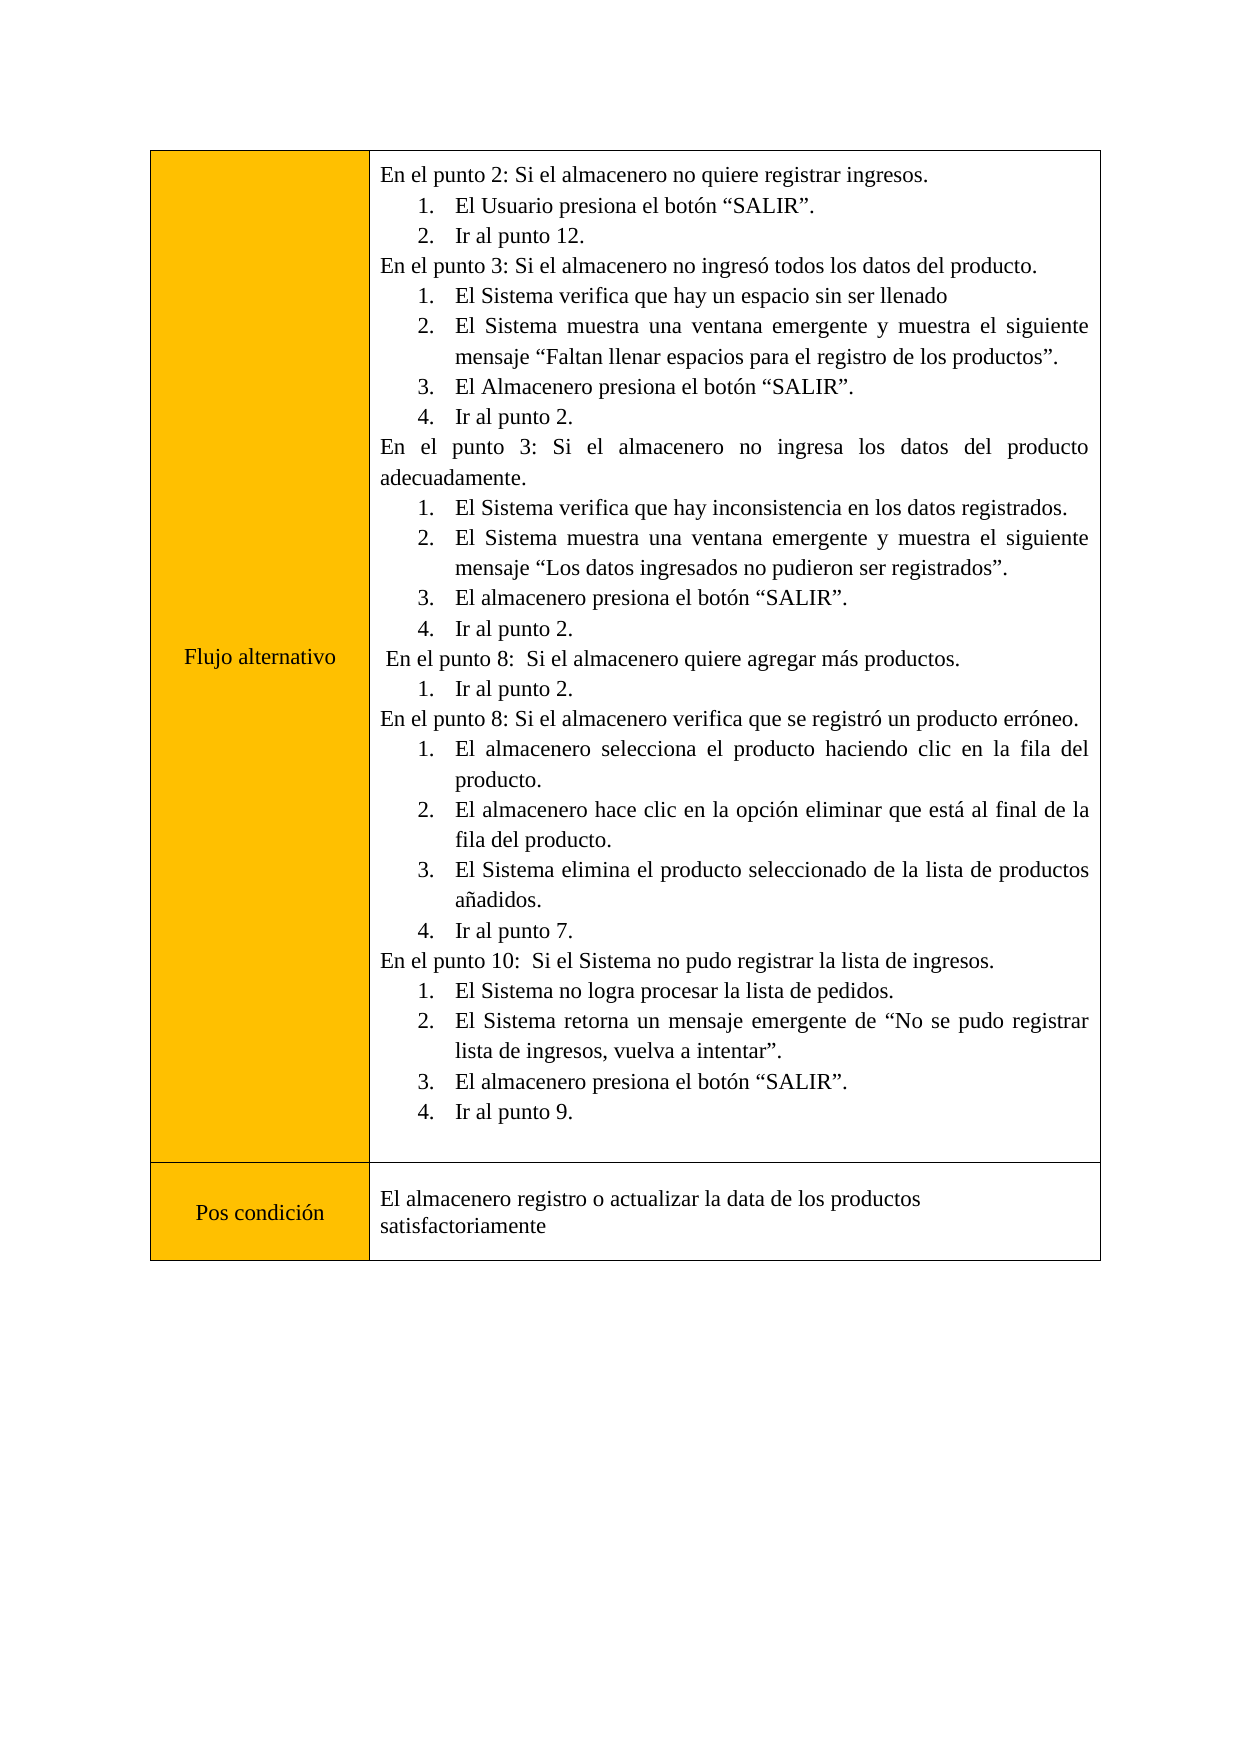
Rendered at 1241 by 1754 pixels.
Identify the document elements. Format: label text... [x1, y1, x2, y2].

table_cell Flujo alternativo [151, 151, 369, 1162]
table_cell Pos condición [151, 1163, 369, 1260]
table_cell En el punto 2: Si el almacenero no quiere registrar ingresos. El Usuario presiona el botón “SALIR”. Ir al punto 12. En el punto 3: Si el almacenero no ingresó todos los datos del producto. El Sistema verifica que hay un espacio sin ser llenado El Sistema muestra una ventana emergente y muestra el siguiente mensaje “Faltan llenar espacios para el registro de los productos”. El Almacenero presiona el botón “SALIR”. Ir al punto 2. En el punto 3: Si el almacenero no ingresa los datos del producto adecuadamente. El Sistema verifica que hay inconsistencia en los datos registrados. El Sistema muestra una ventana emergente y muestra el siguiente mensaje “Los datos ingresados no pudieron ser registrados”. El almacenero presiona el botón “SALIR”. Ir al punto 2. En el punto 8: Si el almacenero quiere agregar más productos. Ir al punto 2. En el punto 8: Si el almacenero verifica que se registró un producto erróneo. El almacenero selecciona el producto haciendo clic en la fila del producto. El almacenero hace clic en la opción eliminar que está al final de la fila del producto. El Sistema elimina el producto seleccionado de la lista de productos añadidos. Ir al punto 7. En el punto 10: Si el Sistema no pudo registrar la lista de ingresos. El Sistema no logra procesar la lista de pedidos. El Sistema retorna un mensaje emergente de “No se pudo registrar lista de ingresos, vuelva a intentar”. El almacenero presiona el botón “SALIR”. Ir al punto 9. [370, 151, 1100, 1162]
table_cell El almacenero registro o actualizar la data de los productos satisfactoriamente [370, 1163, 1100, 1260]
